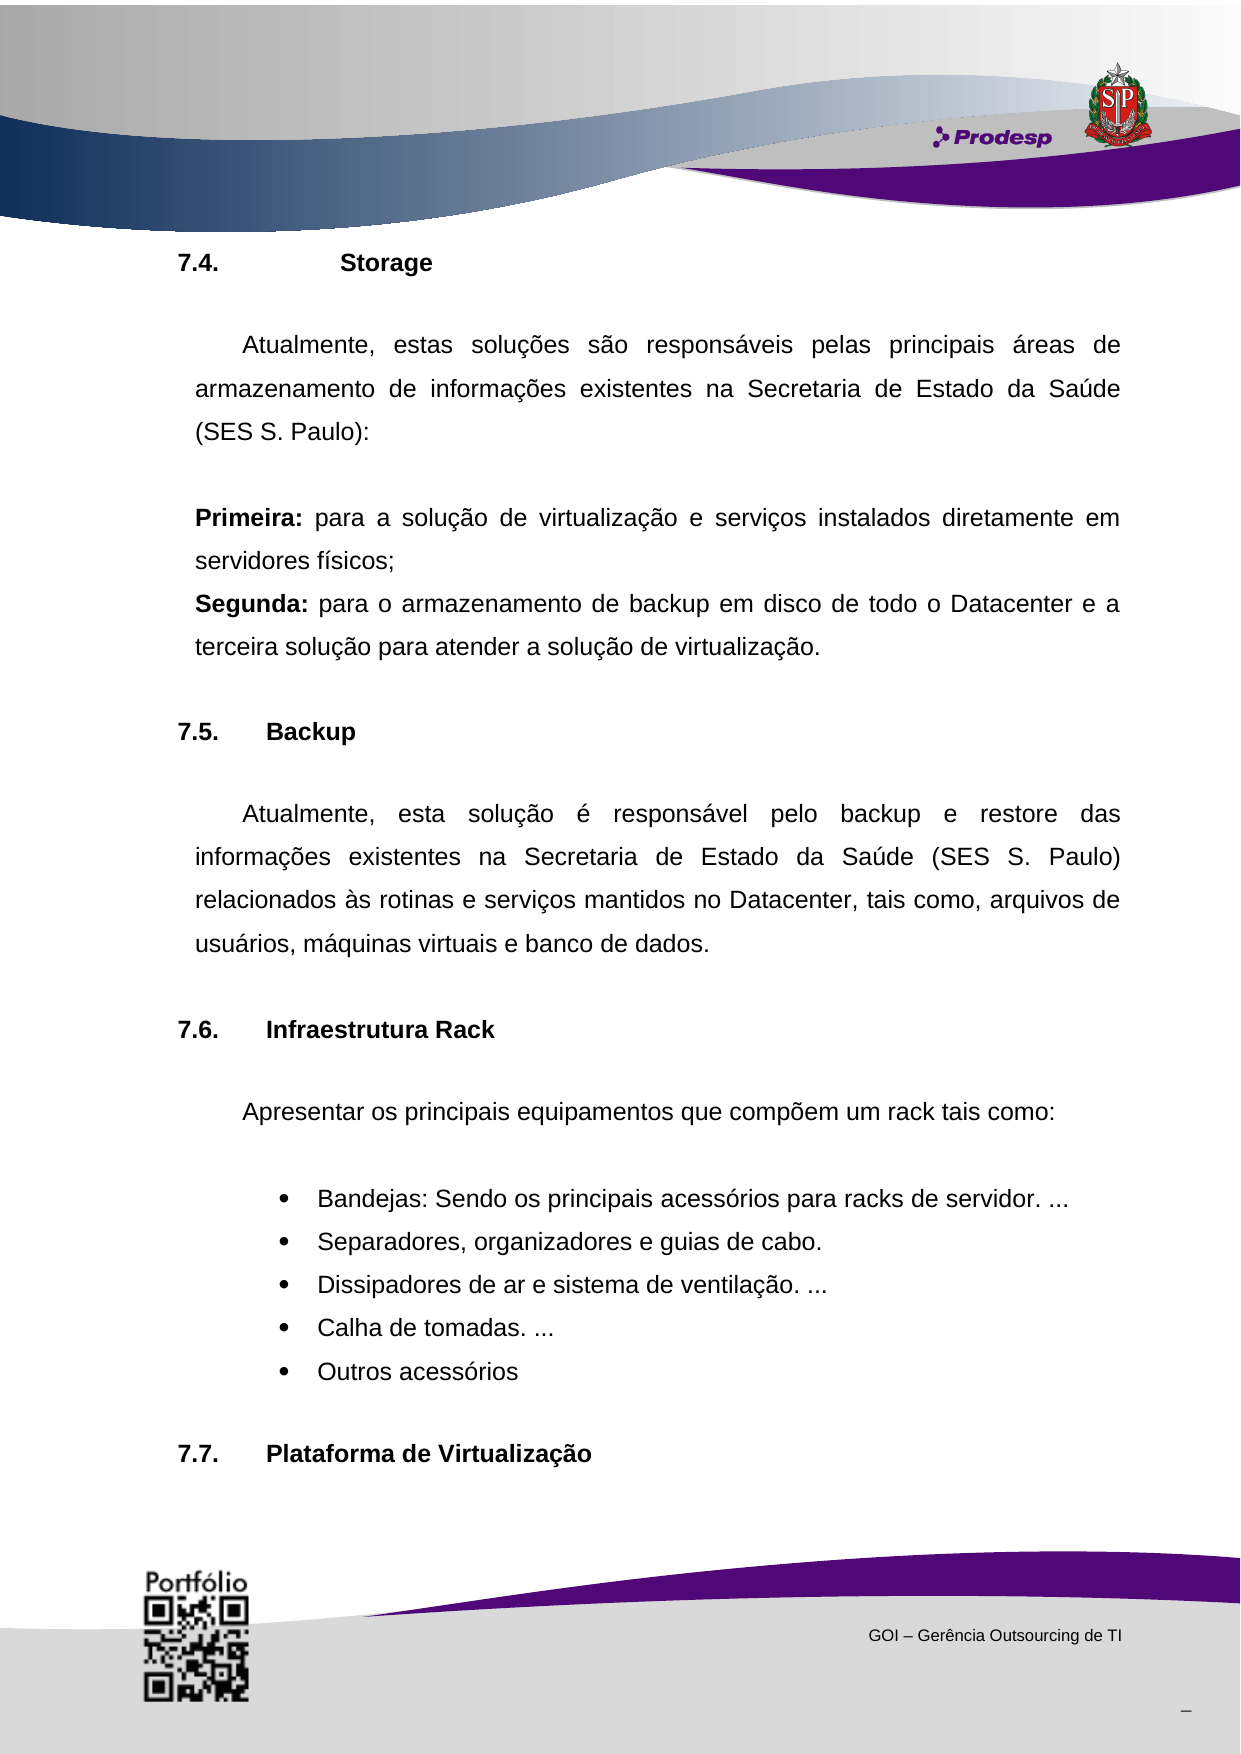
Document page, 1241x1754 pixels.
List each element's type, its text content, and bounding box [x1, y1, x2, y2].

list Outros acessórios [279, 1357, 1122, 1385]
picture [0, 1565, 255, 1754]
subtitle Plataforma de Virtualização [118, 1439, 1122, 1468]
list Dissipadores de ar e sistema de ventilação. ... [279, 1270, 1122, 1299]
text Apresentar os principais equipamentos que compõem um rack tais como: [195, 1097, 1122, 1126]
list Calha de tomadas. ... [279, 1313, 1122, 1342]
subtitle Infraestrutura Rack [118, 1015, 1122, 1044]
list Separadores, organizadores e guias de cabo. [279, 1227, 1122, 1256]
text Primeira: para a solução de virtualização e serviços instalados diretamente em servidores físicos; [195, 503, 1122, 575]
text Atualmente, estas soluções são responsáveis pelas principais áreas de armazenamento de informações existentes na Secretaria de Estado da Saúde (SES S. Paulo): [195, 331, 1122, 446]
subtitle Storage [118, 248, 1122, 277]
list Bandejas: Sendo os principais acessórios para racks de servidor. ... [279, 1184, 1122, 1212]
text Atualmente, esta solução é responsável pelo backup e restore das informações existentes na Secretaria de Estado da Saúde (SES S. Paulo) relacionados às rotinas e serviços mantidos no Datacenter, tais como, arquivos de usuários, máquinas virtuais e banco de dados. [195, 799, 1122, 957]
text Segunda: para o armazenamento de backup em disco de todo o Datacenter e a terceira solução para atender a solução de virtualização. [195, 589, 1122, 661]
subtitle Backup [118, 717, 1122, 746]
picture [930, 58, 1154, 149]
